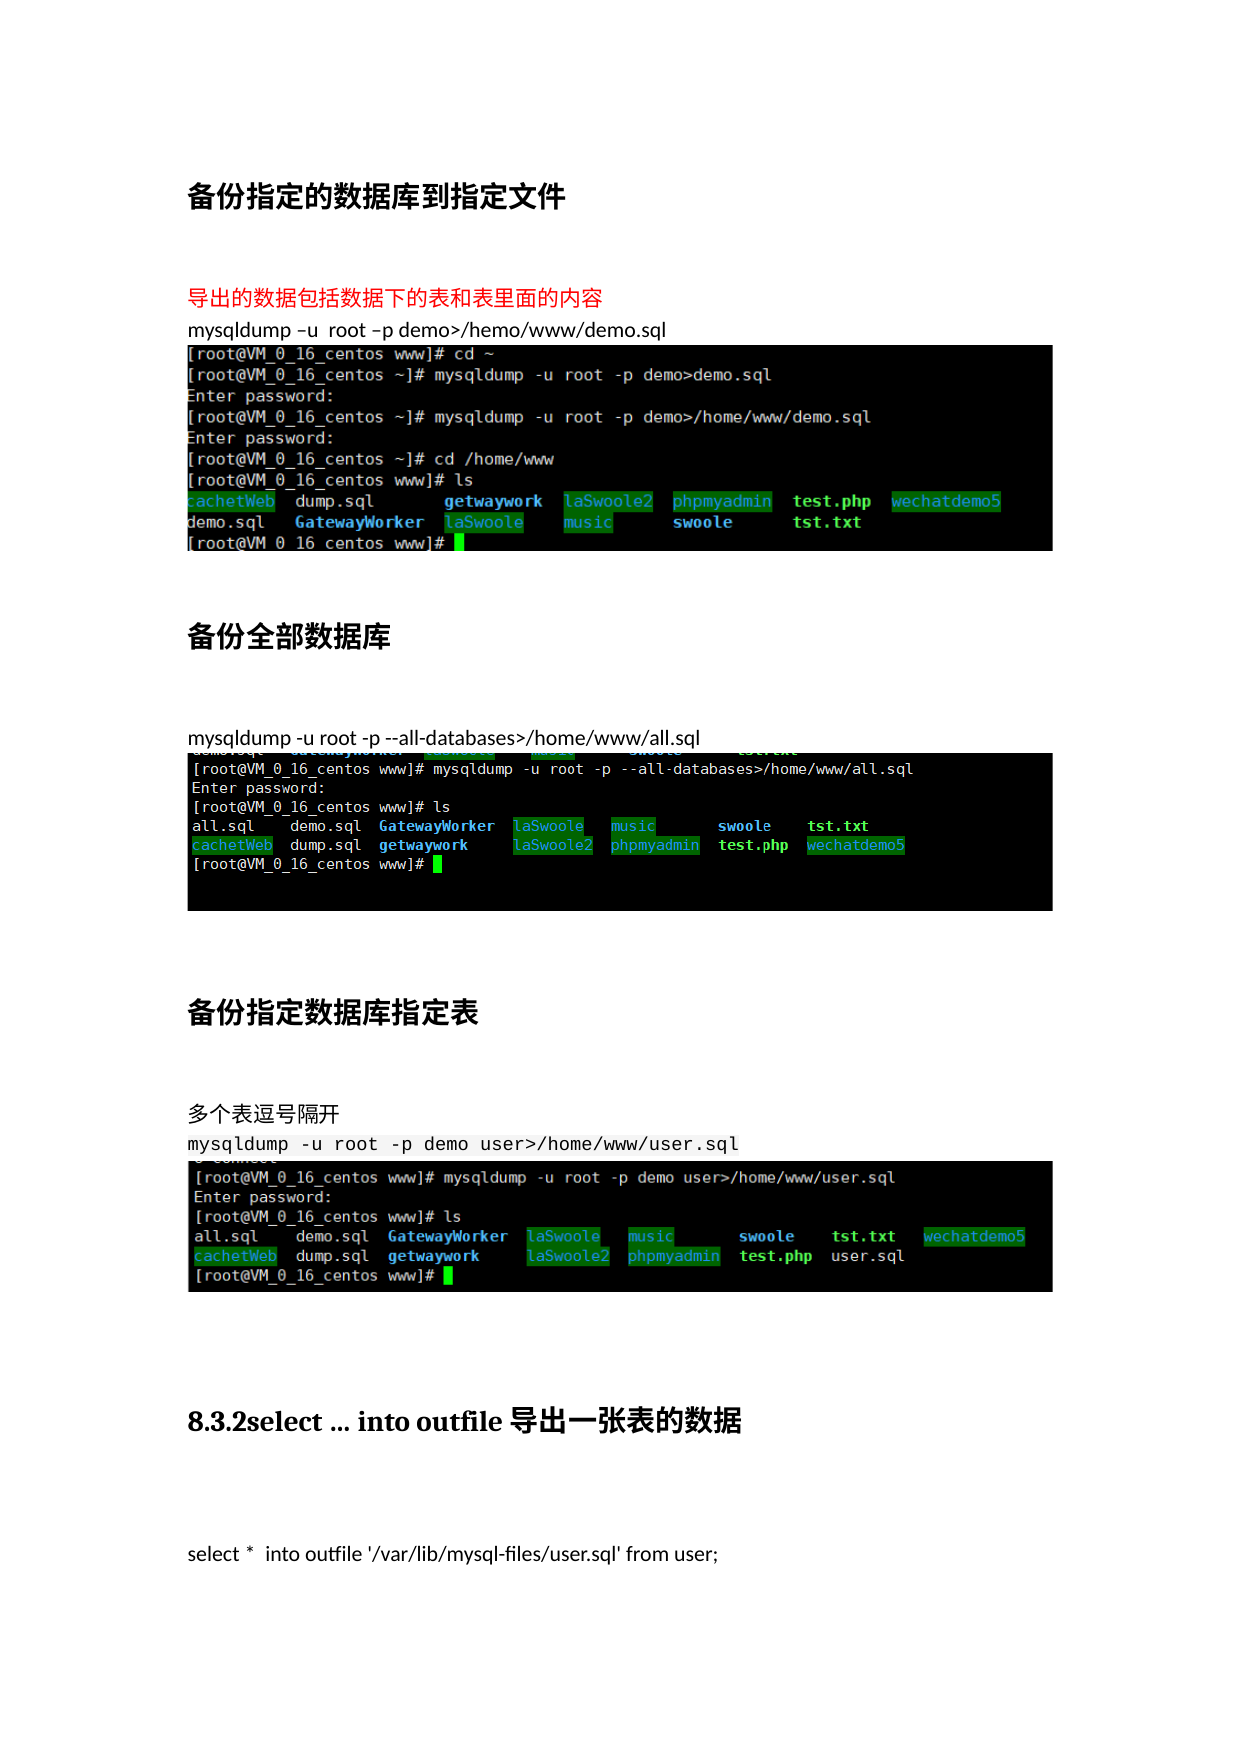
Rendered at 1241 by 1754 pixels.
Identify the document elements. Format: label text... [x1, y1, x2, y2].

text mysqldump -u root -p --all-databases>/home/www/all.sql [187, 721, 1053, 753]
text 多个表逗号隔开 [187, 1097, 1053, 1129]
subtitle 8.3.2select … into outfile 导出一张表的数据 [187, 1386, 1053, 1451]
text 导出的数据包括数据下的表和表里面的内容 [187, 281, 1053, 313]
text mysqldump -u root -p demo user>/home/www/user.sql [187, 1129, 1053, 1161]
picture [187, 753, 1053, 911]
text select * into outfile '/var/lib/mysql-files/user.sql' from user; [187, 1537, 1053, 1570]
text mysqldump –u root –p demo>/hemo/www/demo.sql [187, 313, 1053, 345]
subtitle 备份指定数据库指定表 [187, 978, 1053, 1043]
subtitle 备份全部数据库 [187, 602, 1053, 667]
subtitle 备份指定的数据库到指定文件 [187, 162, 1053, 227]
picture [187, 1161, 1053, 1292]
picture [187, 345, 1053, 551]
